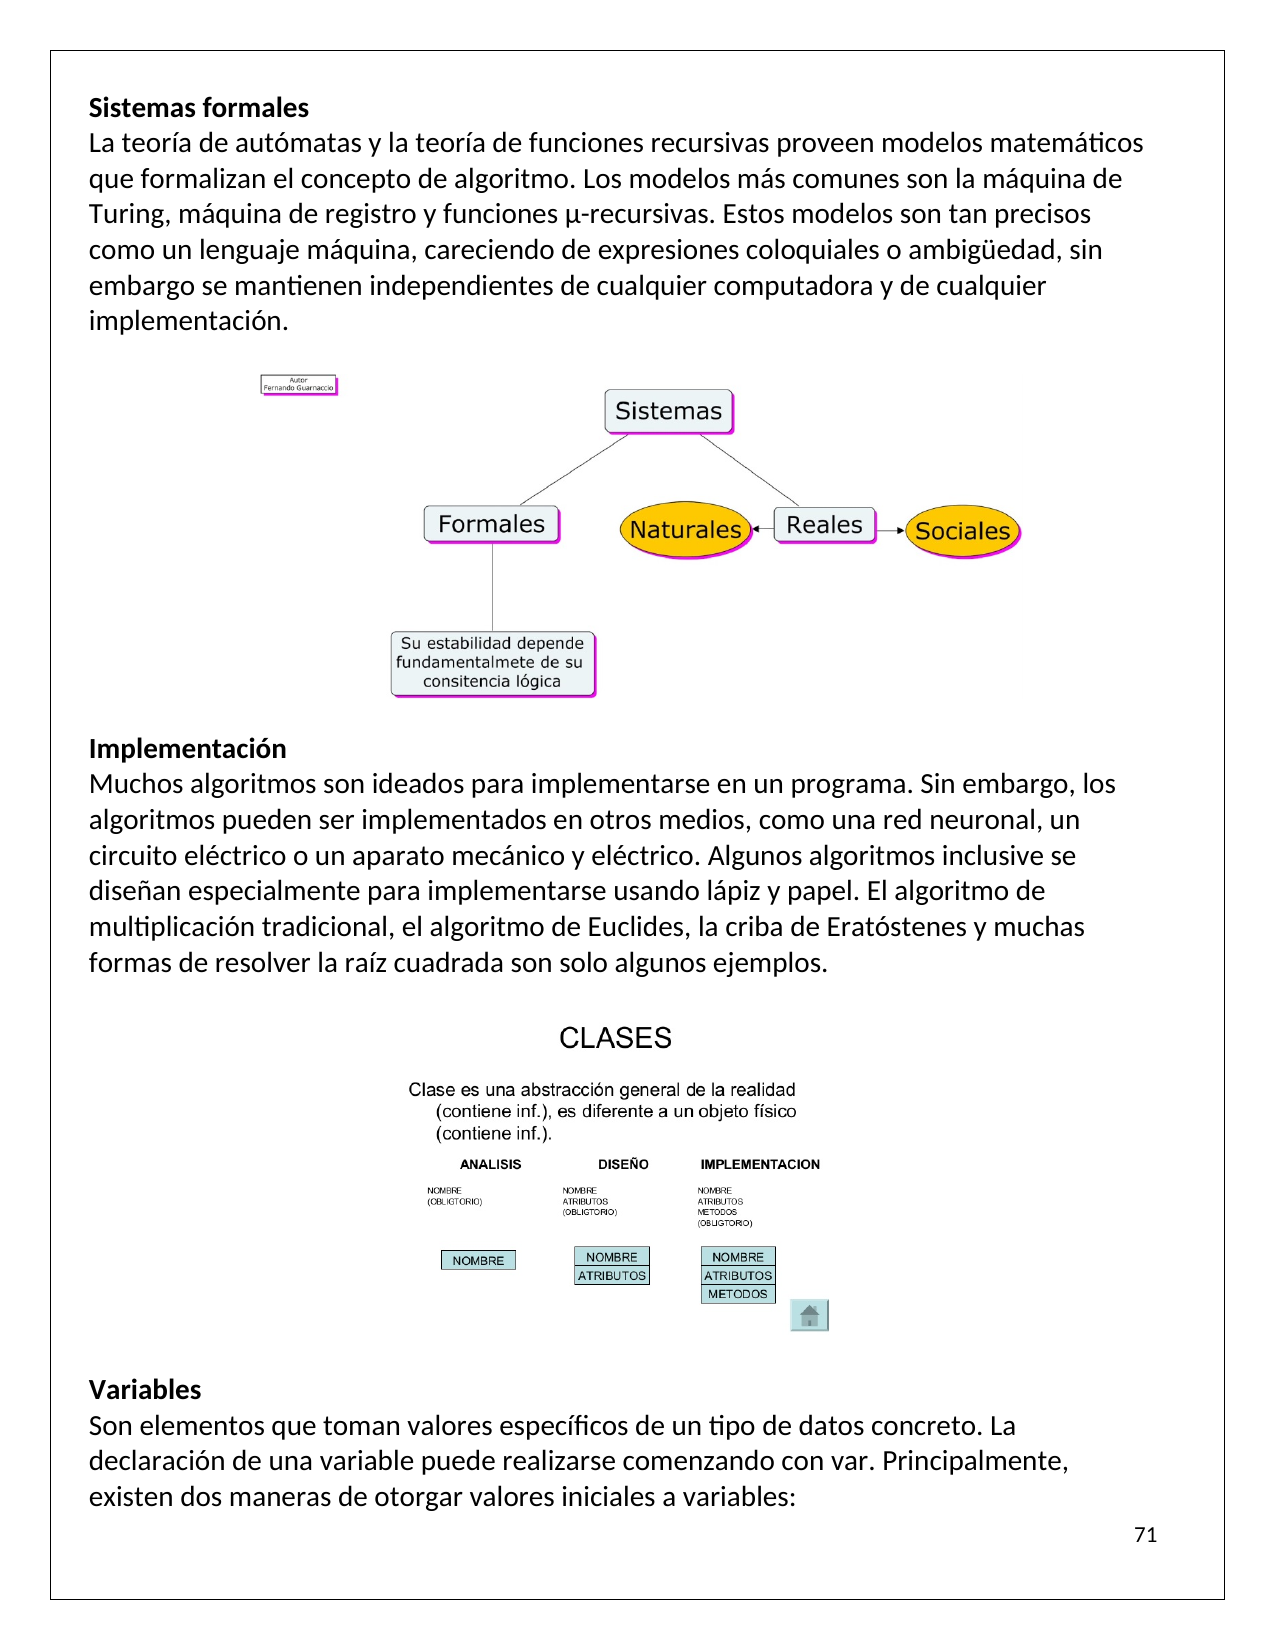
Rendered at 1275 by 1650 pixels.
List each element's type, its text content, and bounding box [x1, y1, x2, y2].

picture [260, 374, 1023, 699]
text Son elementos que toman valores específicos de un tipo de datos concreto. La declaración de una variable puede realizarse comenzando con var. Principalmente, existen dos maneras de otorgar valores iniciales a variables: [89, 1407, 1157, 1514]
picture [380, 992, 851, 1346]
text Sistemas formales [89, 89, 1157, 124]
text Implementación [89, 730, 1157, 766]
text La teoría de autómatas y la teoría de funciones recursivas proveen modelos matemáticos que formalizan el concepto de algoritmo. Los modelos más comunes son la máquina de Turing, máquina de registro y funciones μ-recursivas. Estos modelos son tan precisos como un lenguaje máquina, careciendo de expresiones coloquiales o ambigüedad, sin embargo se mantienen independientes de cualquier computadora y de cualquier implementación. [89, 124, 1157, 338]
text Variables [89, 1371, 1157, 1407]
text Muchos algoritmos son ideados para implementarse en un programa. Sin embargo, los algoritmos pueden ser implementados en otros medios, como una red neuronal, un circuito eléctrico o un aparato mecánico y eléctrico. Algunos algoritmos inclusive se diseñan especialmente para implementarse usando lápiz y papel. El algoritmo de multiplicación tradicional, el algoritmo de Euclides, la criba de Eratóstenes y muchas formas de resolver la raíz cuadrada son solo algunos ejemplos. [89, 766, 1157, 979]
